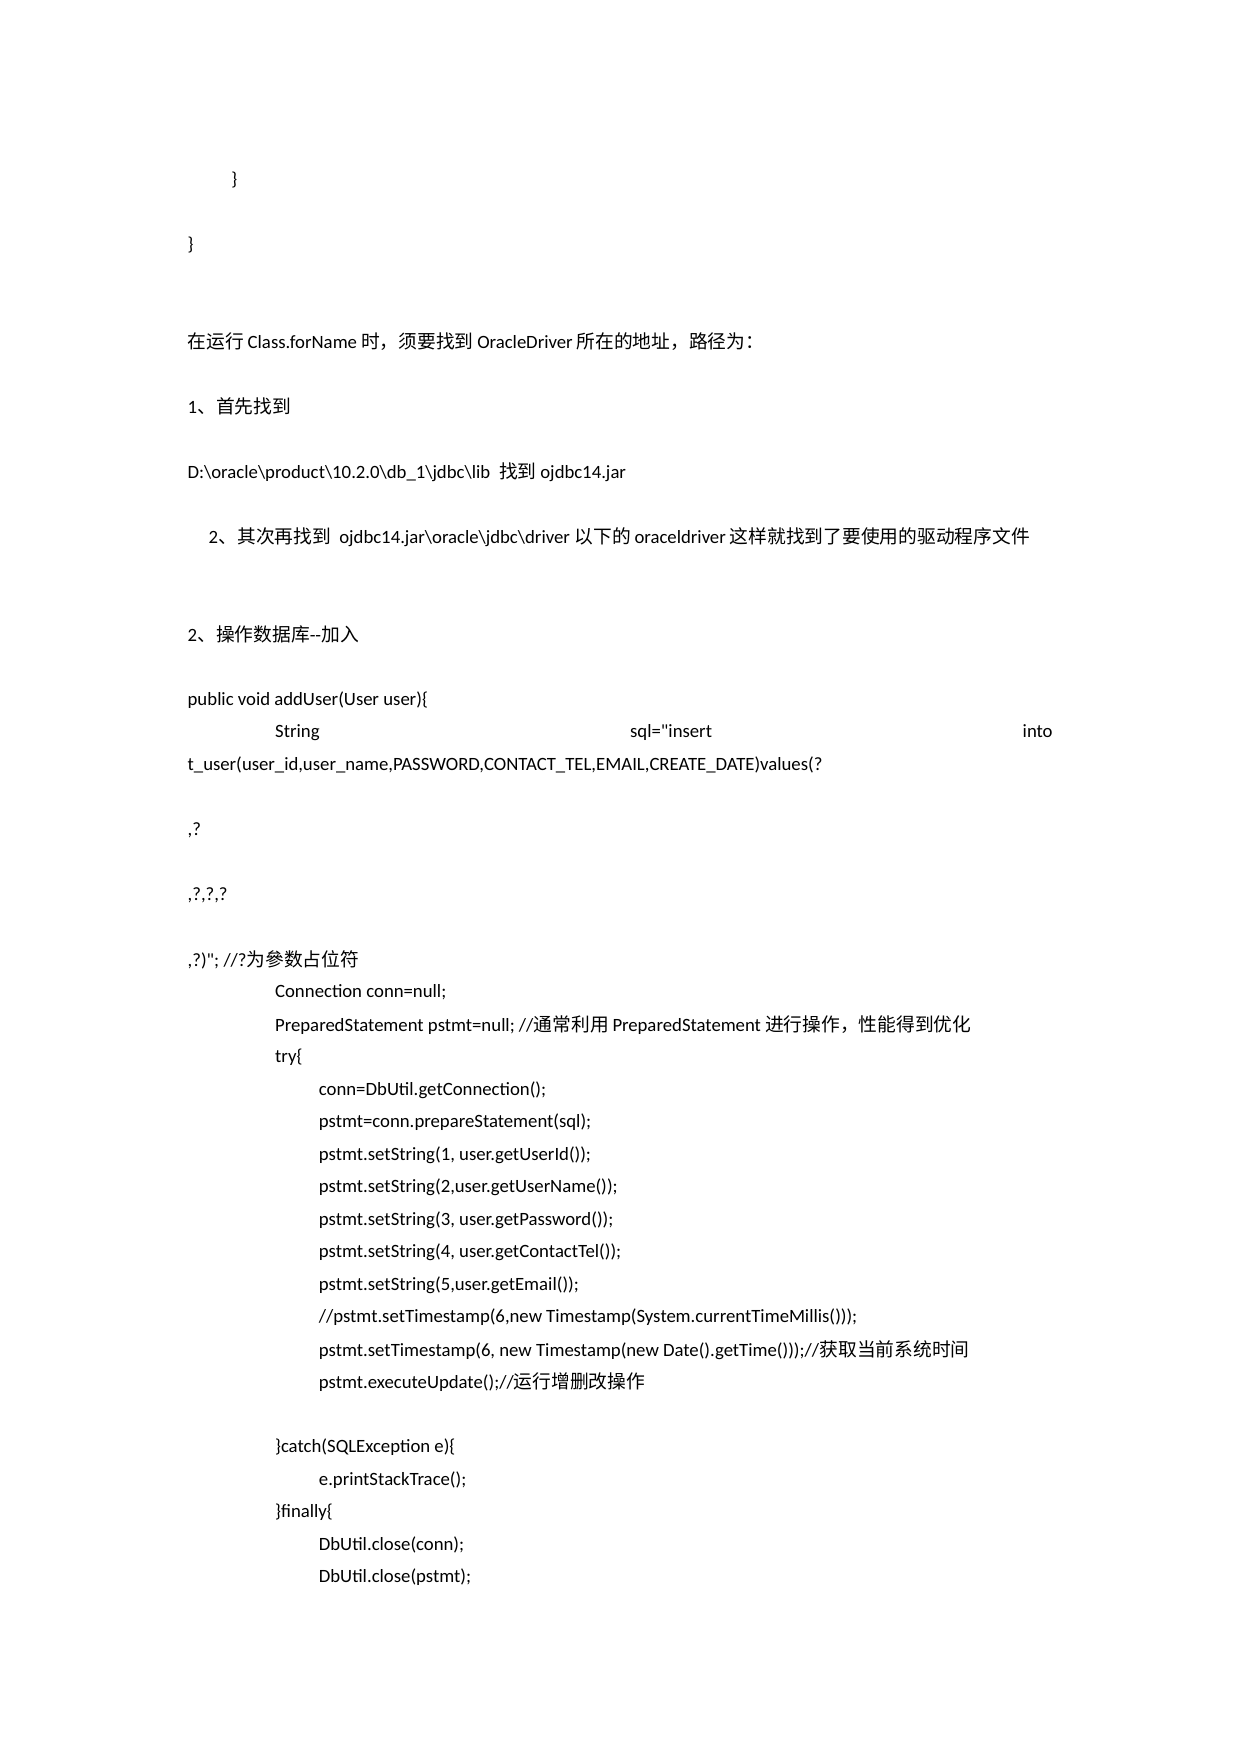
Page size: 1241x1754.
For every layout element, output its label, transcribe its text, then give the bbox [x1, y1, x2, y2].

text String sql="insert into t_user(user_id,user_name,PASSWORD,CONTACT_TEL,EMAIL,CREATE_DATE)values(? [187, 714, 1053, 779]
text try{ [187, 1039, 1053, 1072]
text pstmt.setString(3, user.getPassword()); [187, 1202, 1053, 1234]
text ,? [187, 812, 1053, 844]
text 在运行Class.forName时，须要找到OracleDriver所在的地址，路径为： [187, 324, 1053, 357]
text pstmt.setString(2,user.getUserName()); [187, 1169, 1053, 1202]
text 2、操作数据库--加入 [187, 617, 1053, 649]
text PreparedStatement pstmt=null; //通常利用PreparedStatement进行操作，性能得到优化 [187, 1007, 1053, 1039]
text }finally{ [187, 1494, 1053, 1527]
text 1、首先找到 [187, 389, 1053, 422]
text ,?)"; //?为參数占位符 [187, 942, 1053, 974]
text public void addUser(User user){ [187, 682, 1053, 714]
text DbUtil.close(conn); [187, 1527, 1053, 1559]
text }catch(SQLException e){ [187, 1429, 1053, 1462]
text pstmt.setString(4, user.getContactTel()); [187, 1234, 1053, 1267]
text } [187, 162, 1053, 194]
text Connection conn=null; [187, 974, 1053, 1007]
text //pstmt.setTimestamp(6,new Timestamp(System.currentTimeMillis())); [187, 1299, 1053, 1332]
text 2、其次再找到 ojdbc14.jar\oracle\jdbc\driver 以下的oraceldriver这样就找到了要使用的驱动程序文件 [187, 519, 1053, 552]
text } [187, 227, 1053, 259]
text conn=DbUtil.getConnection(); [187, 1072, 1053, 1104]
text pstmt.setString(1, user.getUserId()); [187, 1137, 1053, 1169]
text ,?,?,? [187, 877, 1053, 909]
text pstmt.setString(5,user.getEmail()); [187, 1267, 1053, 1299]
text D:\oracle\product\10.2.0\db_1\jdbc\lib 找到ojdbc14.jar [187, 454, 1053, 487]
text DbUtil.close(pstmt); [187, 1559, 1053, 1592]
text pstmt.executeUpdate();//运行增删改操作 [187, 1364, 1053, 1397]
text e.printStackTrace(); [187, 1462, 1053, 1494]
text pstmt.setTimestamp(6, new Timestamp(new Date().getTime()));//获取当前系统时间 [187, 1332, 1053, 1364]
text pstmt=conn.prepareStatement(sql); [187, 1104, 1053, 1137]
